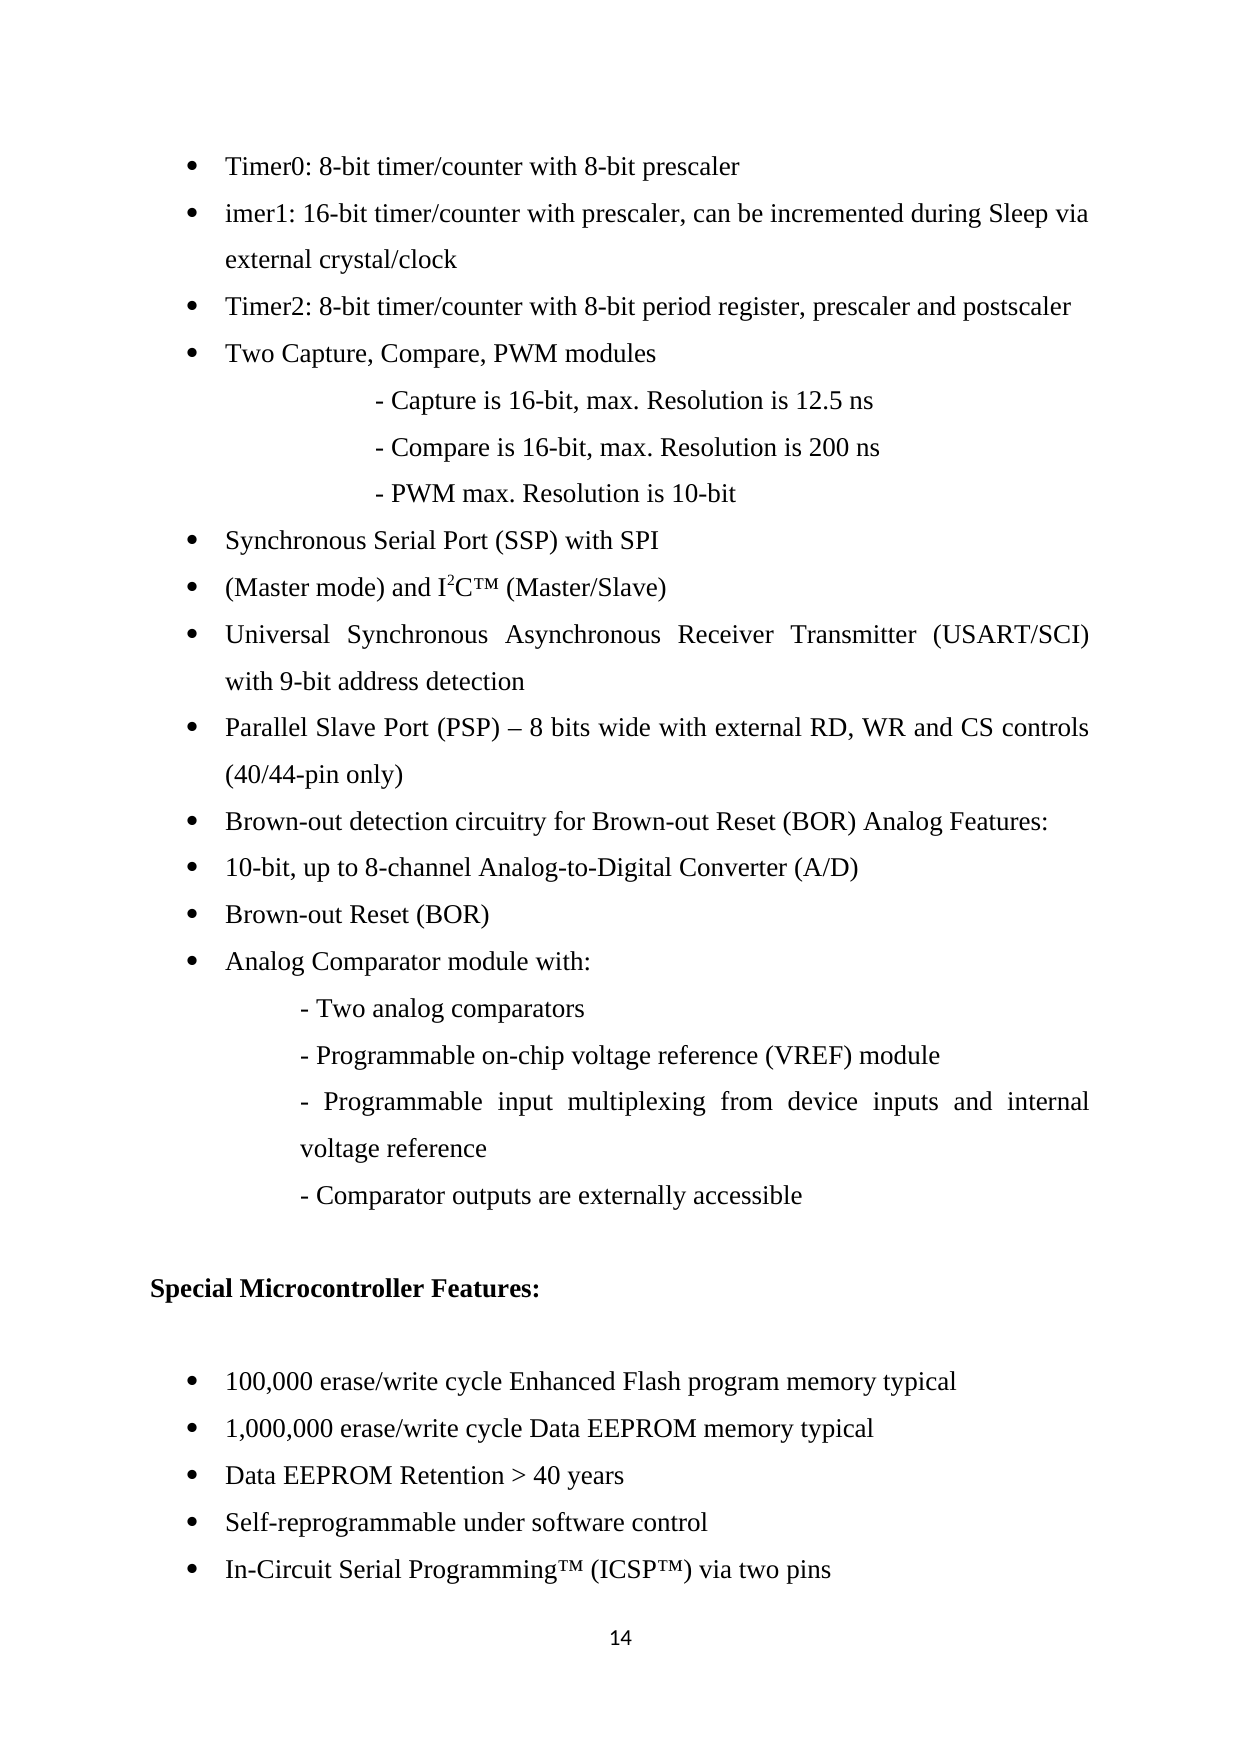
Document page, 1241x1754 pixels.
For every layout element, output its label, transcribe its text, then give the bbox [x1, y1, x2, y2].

list Parallel Slave Port (PSP) – 8 bits wide with external RD, WR and CS controls (40/44-pin only) [187, 711, 1090, 789]
text - Programmable input multiplexing from device inputs and internal voltage reference [300, 1086, 1090, 1163]
list Self-reprogrammable under software control [187, 1506, 1090, 1537]
text Special Microcontroller Features: [150, 1272, 1090, 1303]
list Brown-out Reset (BOR) [187, 898, 1090, 930]
text - Two analog comparators [300, 992, 1090, 1023]
list imer1: 16-bit timer/counter with prescaler, can be incremented during Sleep via external crystal/clock [187, 197, 1090, 275]
list Synchronous Serial Port (SSP) with SPI [187, 524, 1090, 555]
text - Programmable on-chip voltage reference (VREF) module [300, 1039, 1090, 1070]
list 10-bit, up to 8-channel Analog-to-Digital Converter (A/D) [187, 852, 1090, 883]
text - PWM max. Resolution is 10-bit [375, 477, 1090, 508]
list Brown-out detection circuitry for Brown-out Reset (BOR) Analog Features: [187, 805, 1090, 836]
list Two Capture, Compare, PWM modules [187, 337, 1090, 368]
list Timer0: 8-bit timer/counter with 8-bit prescaler [187, 150, 1090, 181]
text - Capture is 16-bit, max. Resolution is 12.5 ns [375, 384, 1090, 415]
list 1,000,000 erase/write cycle Data EEPROM memory typical [187, 1412, 1090, 1444]
list Timer2: 8-bit timer/counter with 8-bit period register, prescaler and postscaler [187, 290, 1090, 322]
list In-Circuit Serial Programming™ (ICSP™) via two pins [187, 1553, 1090, 1584]
list 100,000 erase/write cycle Enhanced Flash program memory typical [187, 1366, 1090, 1397]
list Universal Synchronous Asynchronous Receiver Transmitter (USART/SCI) with 9-bit address detection [187, 618, 1090, 696]
text - Compare is 16-bit, max. Resolution is 200 ns [375, 431, 1090, 462]
text - Comparator outputs are externally accessible [300, 1179, 1090, 1210]
list Data EEPROM Retention > 40 years [187, 1459, 1090, 1491]
list Analog Comparator module with: [187, 945, 1090, 977]
list (Master mode) and I2C™ (Master/Slave) [187, 571, 1090, 602]
